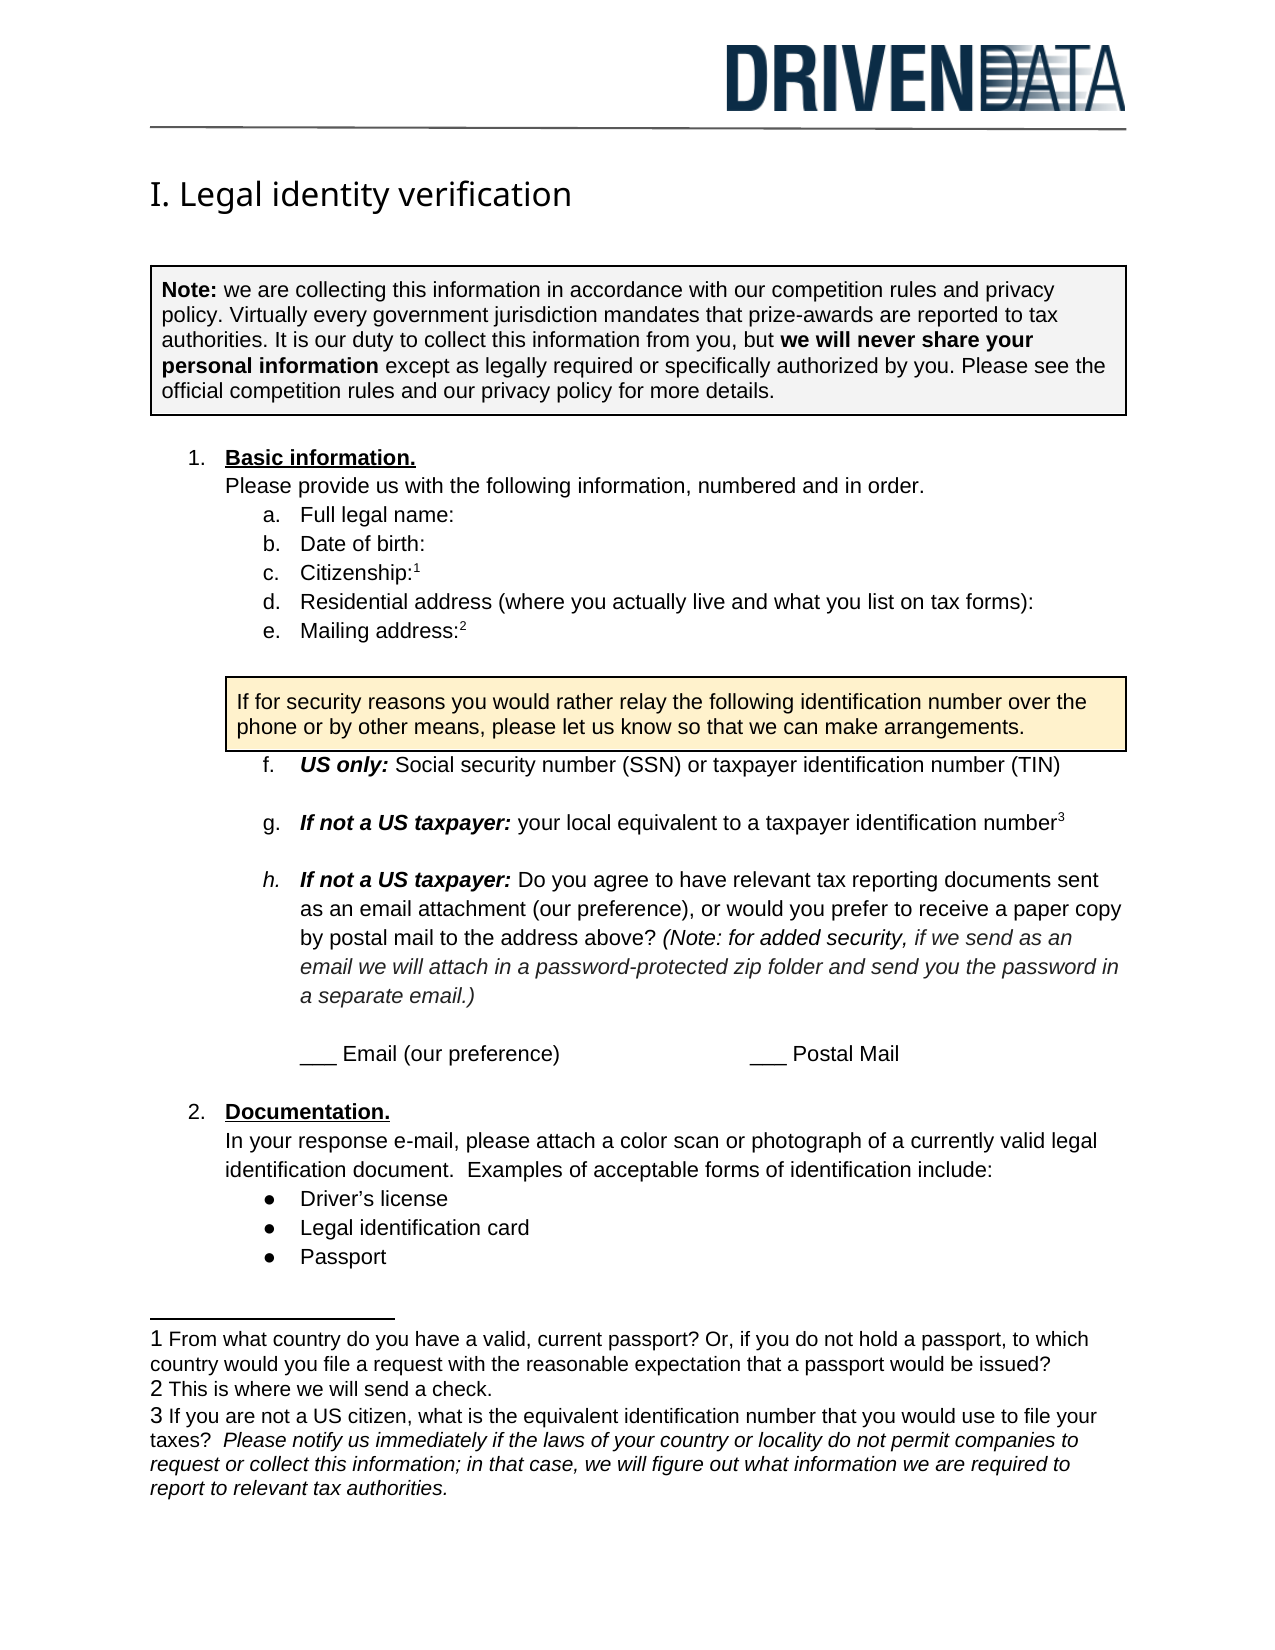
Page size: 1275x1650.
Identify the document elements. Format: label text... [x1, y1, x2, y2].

list Citizenship: [263, 560, 1125, 586]
list Mailing address: [263, 618, 1125, 643]
list Residential address (where you actually live and what you list on tax forms): [263, 589, 1125, 614]
table_header If for security reasons you would rather relay the following identification number over the phone or by other means, please let us know so that we can make arrangements. [227, 678, 1125, 749]
list Passport [263, 1244, 1125, 1269]
list Basic information. Please provide us with the following information, numbered and in order. [188, 444, 1125, 499]
subtitle I. Legal identity verification [150, 171, 1125, 216]
list If not a US taxpayer: your local equivalent to a taxpayer identification number [263, 809, 1125, 835]
list If not a US taxpayer: Do you agree to have relevant tax reporting documents sent as an email attachment (our preference), or would you prefer to receive a paper copy by postal mail to the address above? (Note: for added security, if we send as an email we will attach in a password-protected zip folder and send you the password in a separate email.) [263, 867, 1125, 1008]
table_header Note: we are collecting this information in accordance with our competition rules and privacy policy. Virtually every government jurisdiction mandates that prize-awards are reported to tax authorities. It is our duty to collect this information from you, but we will never share your personal information except as legally required or specifically authorized by you. Please see the official competition rules and our privacy policy for more details. [152, 267, 1125, 413]
text ___ Email (our preference) ___ Postal Mail [300, 1041, 1125, 1066]
list Legal identification card [263, 1215, 1125, 1240]
list US only: Social security number (SSN) or taxpayer identification number (TIN) [263, 752, 1125, 777]
picture [726, 45, 1125, 111]
list Driver’s license [263, 1186, 1125, 1211]
list Date of birth: [263, 531, 1125, 557]
list Documentation. In your response e-mail, please attach a color scan or photograph of a currently valid legal identification document. Examples of acceptable forms of identification include: [188, 1099, 1125, 1182]
list Full legal name: [263, 502, 1125, 528]
